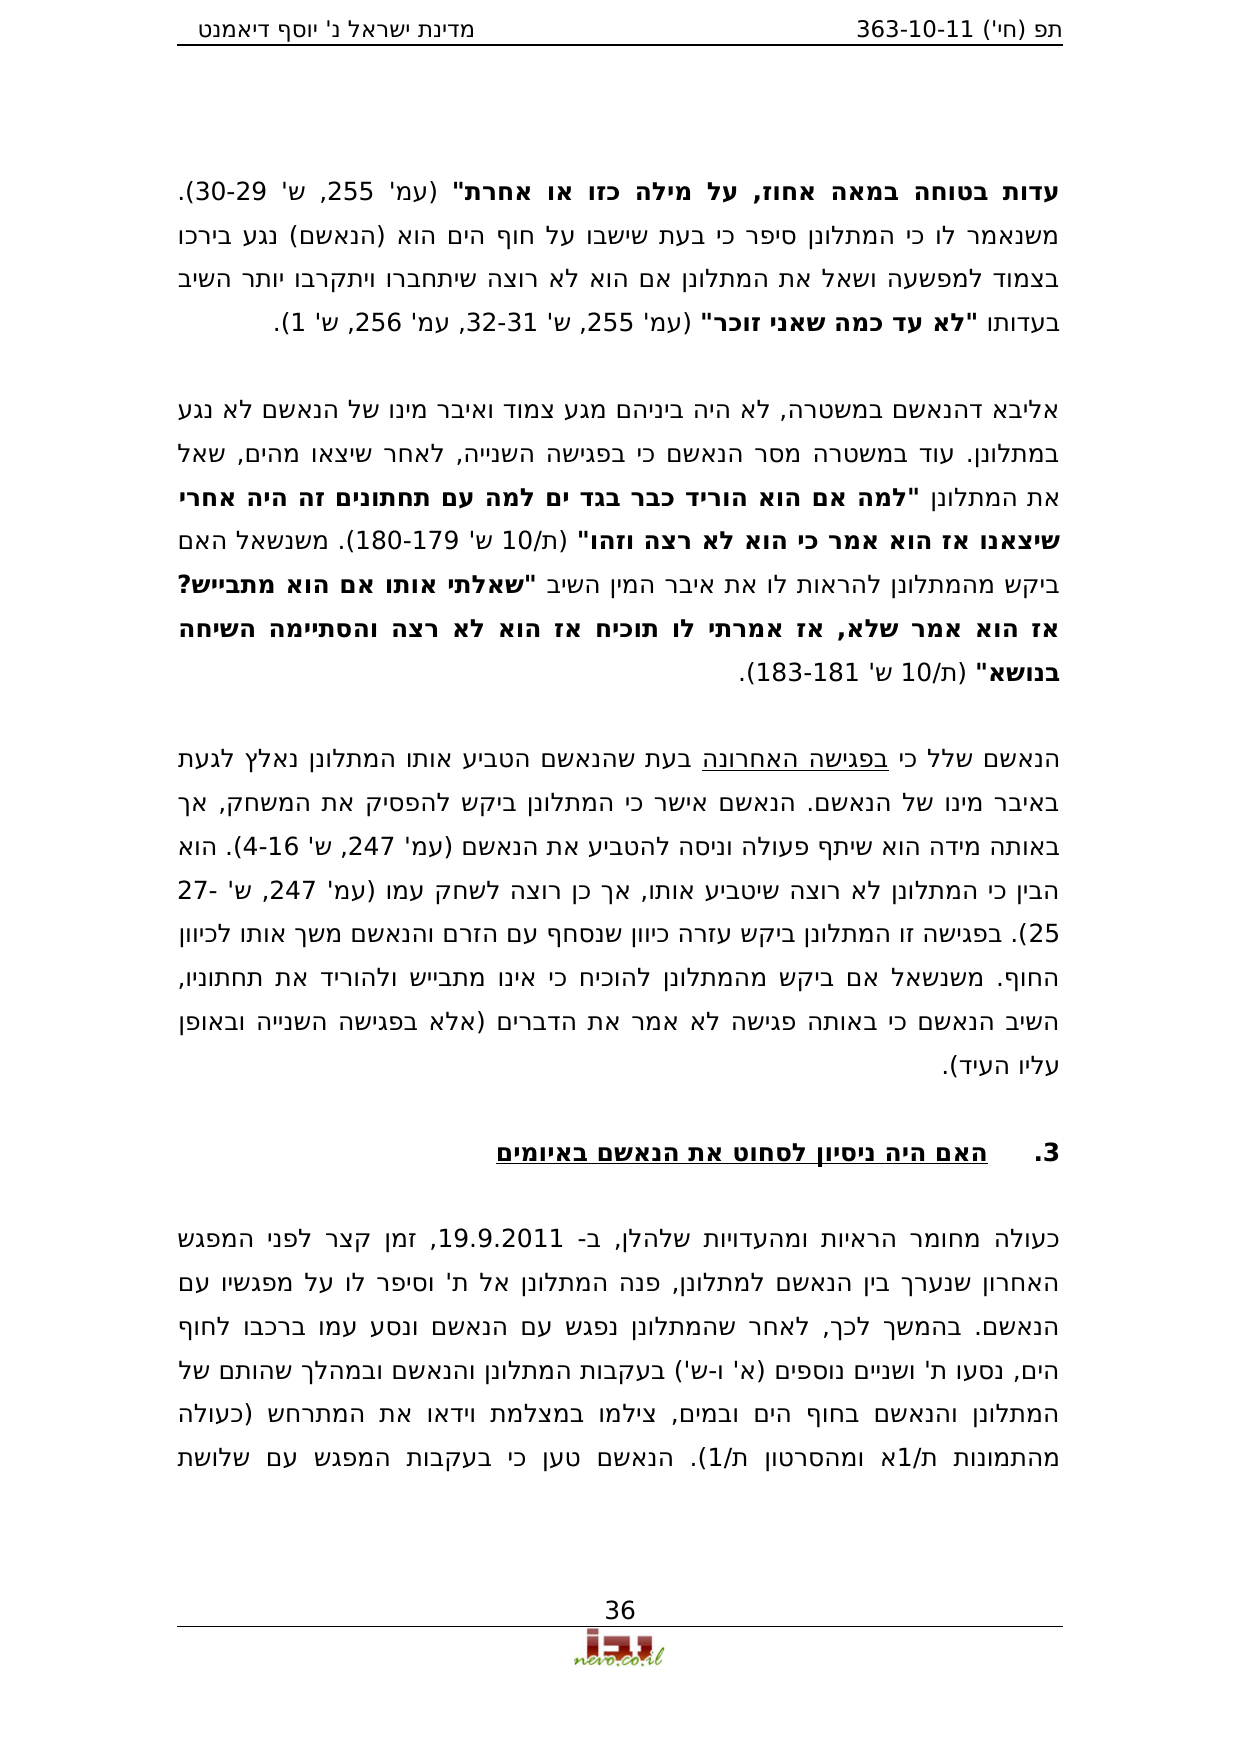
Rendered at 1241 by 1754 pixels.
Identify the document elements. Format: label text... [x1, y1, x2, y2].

text הנאשם שלל כי בפגישה האחרונה בעת שהנאשם הטביע אותו המתלונן נאלץ לגעת באיבר מינו של הנאשם. הנאשם אישר כי המתלונן ביקש להפסיק את המשחק, אך באותה מידה הוא שיתף פעולה וניסה להטביע את הנאשם (עמ' 247, ש' 4-16). הוא הבין כי המתלונן לא רוצה שיטביע אותו, אך כן רוצה לשחק עמו (עמ' 247, ש' 27-25). בפגישה זו המתלונן ביקש עזרה כיוון שנסחף עם הזרם והנאשם משך אותו לכיוון החוף. משנשאל אם ביקש מהמתלונן להוכיח כי אינו מתבייש ולהוריד את תחתוניו, השיב הנאשם כי באותה פגישה לא אמר את הדברים (אלא בפגישה השנייה ובאופן עליו העיד). [177, 745, 1060, 1080]
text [177, 1225, 1060, 1473]
picture [574, 1628, 666, 1667]
text אליבא דהנאשם במשטרה, לא היה ביניהם מגע צמוד ואיבר מינו של הנאשם לא נגע במתלונן. עוד במשטרה מסר הנאשם כי בפגישה השנייה, לאחר שיצאו מהים, שאל את המתלונן "למה אם הוא הוריד כבר בגד ים למה עם תחתונים זה היה אחרי שיצאנו אז הוא אמר כי הוא לא רצה וזהו" (ת/10 ש' 180-179). משנשאל האם ביקש מהמתלונן להראות לו את איבר המין השיב "שאלתי אותו אם הוא מתבייש? אז הוא אמר שלא, אז אמרתי לו תוכיח אז הוא לא רצה והסתיימה השיחה בנושא" (ת/10 ש' 183-181). [177, 395, 1060, 687]
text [177, 177, 1060, 338]
text 3. האם היה ניסיון לסחוט את הנאשם באיומים [177, 1138, 1060, 1167]
